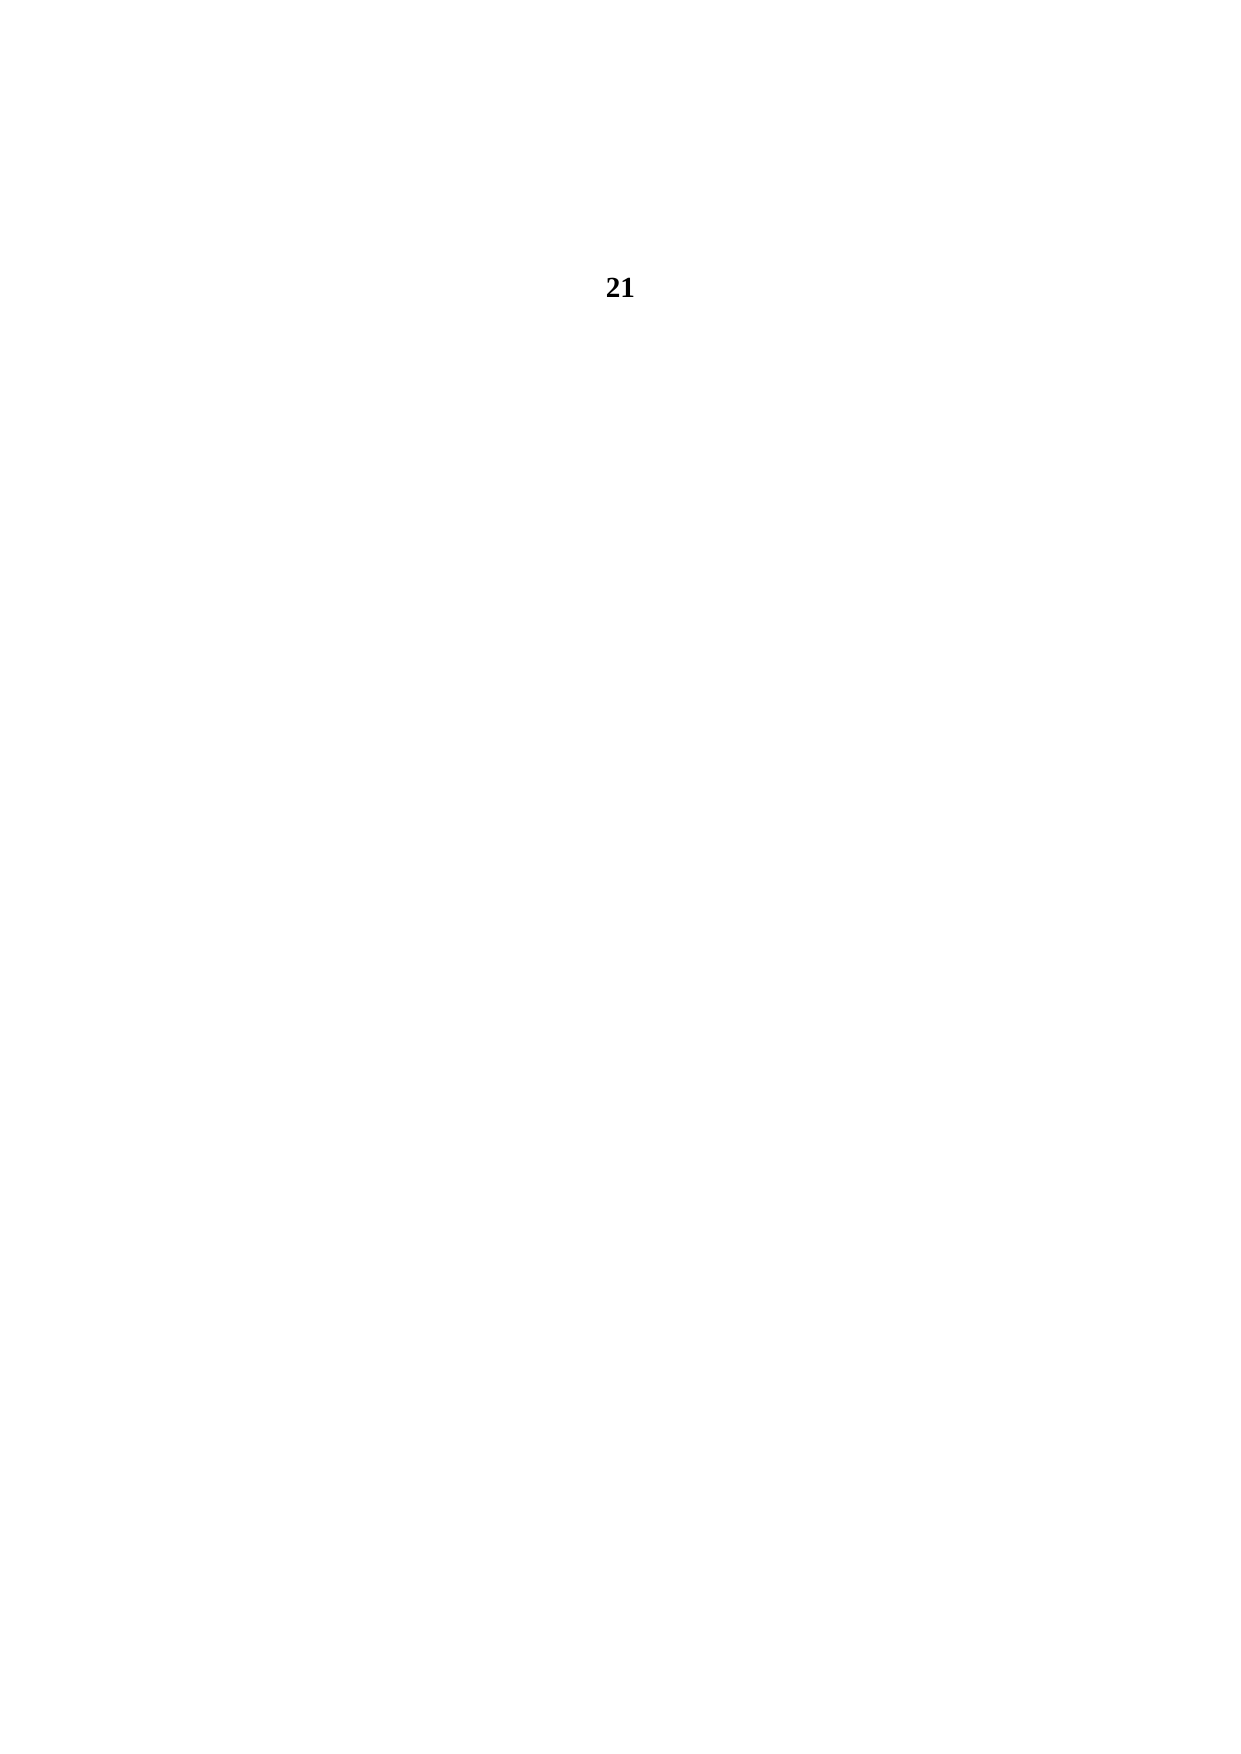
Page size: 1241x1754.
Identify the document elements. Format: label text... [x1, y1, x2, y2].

text 21 [89, 270, 1152, 304]
